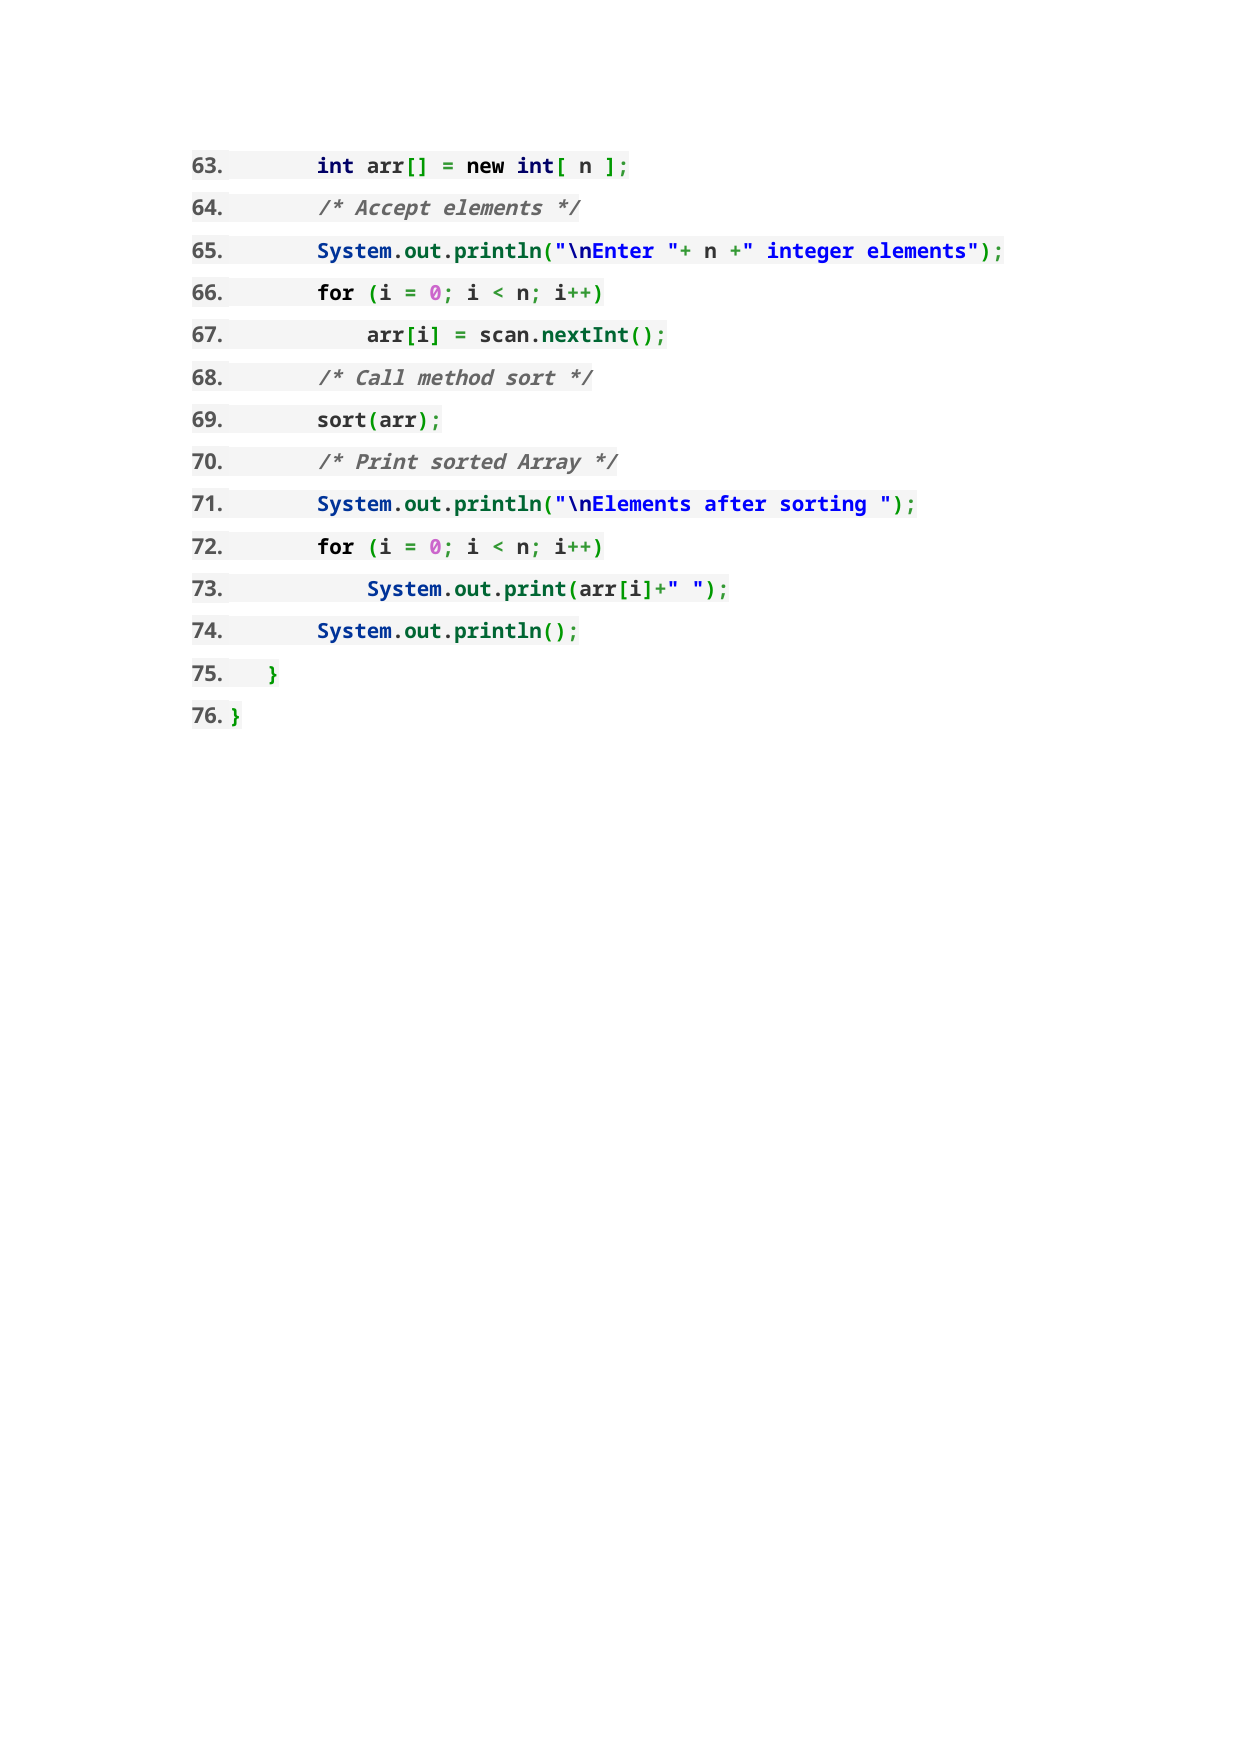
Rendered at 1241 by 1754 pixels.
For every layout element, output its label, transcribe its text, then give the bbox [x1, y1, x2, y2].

list int arr[] = new int[ n ]; [229, 150, 1090, 180]
list for (i = 0; i < n; i++) [229, 277, 1090, 307]
list } [192, 657, 1090, 687]
list System.out.println(); [229, 615, 1090, 645]
list /* Accept elements */ [229, 192, 1090, 222]
list } [229, 700, 1090, 729]
list /* Call method sort */ [229, 361, 1090, 391]
list sort(arr); [229, 404, 1090, 433]
list System.out.println("\nEnter "+ n +" integer elements"); [192, 234, 1090, 264]
list /* Print sorted Array */ [229, 446, 1090, 476]
list arr[i] = scan.nextInt(); [229, 319, 1090, 349]
list System.out.print(arr[i]+" "); [229, 573, 1090, 603]
list System.out.println("\nElements after sorting "); [229, 488, 1090, 518]
list for (i = 0; i < n; i++) [229, 531, 1090, 560]
